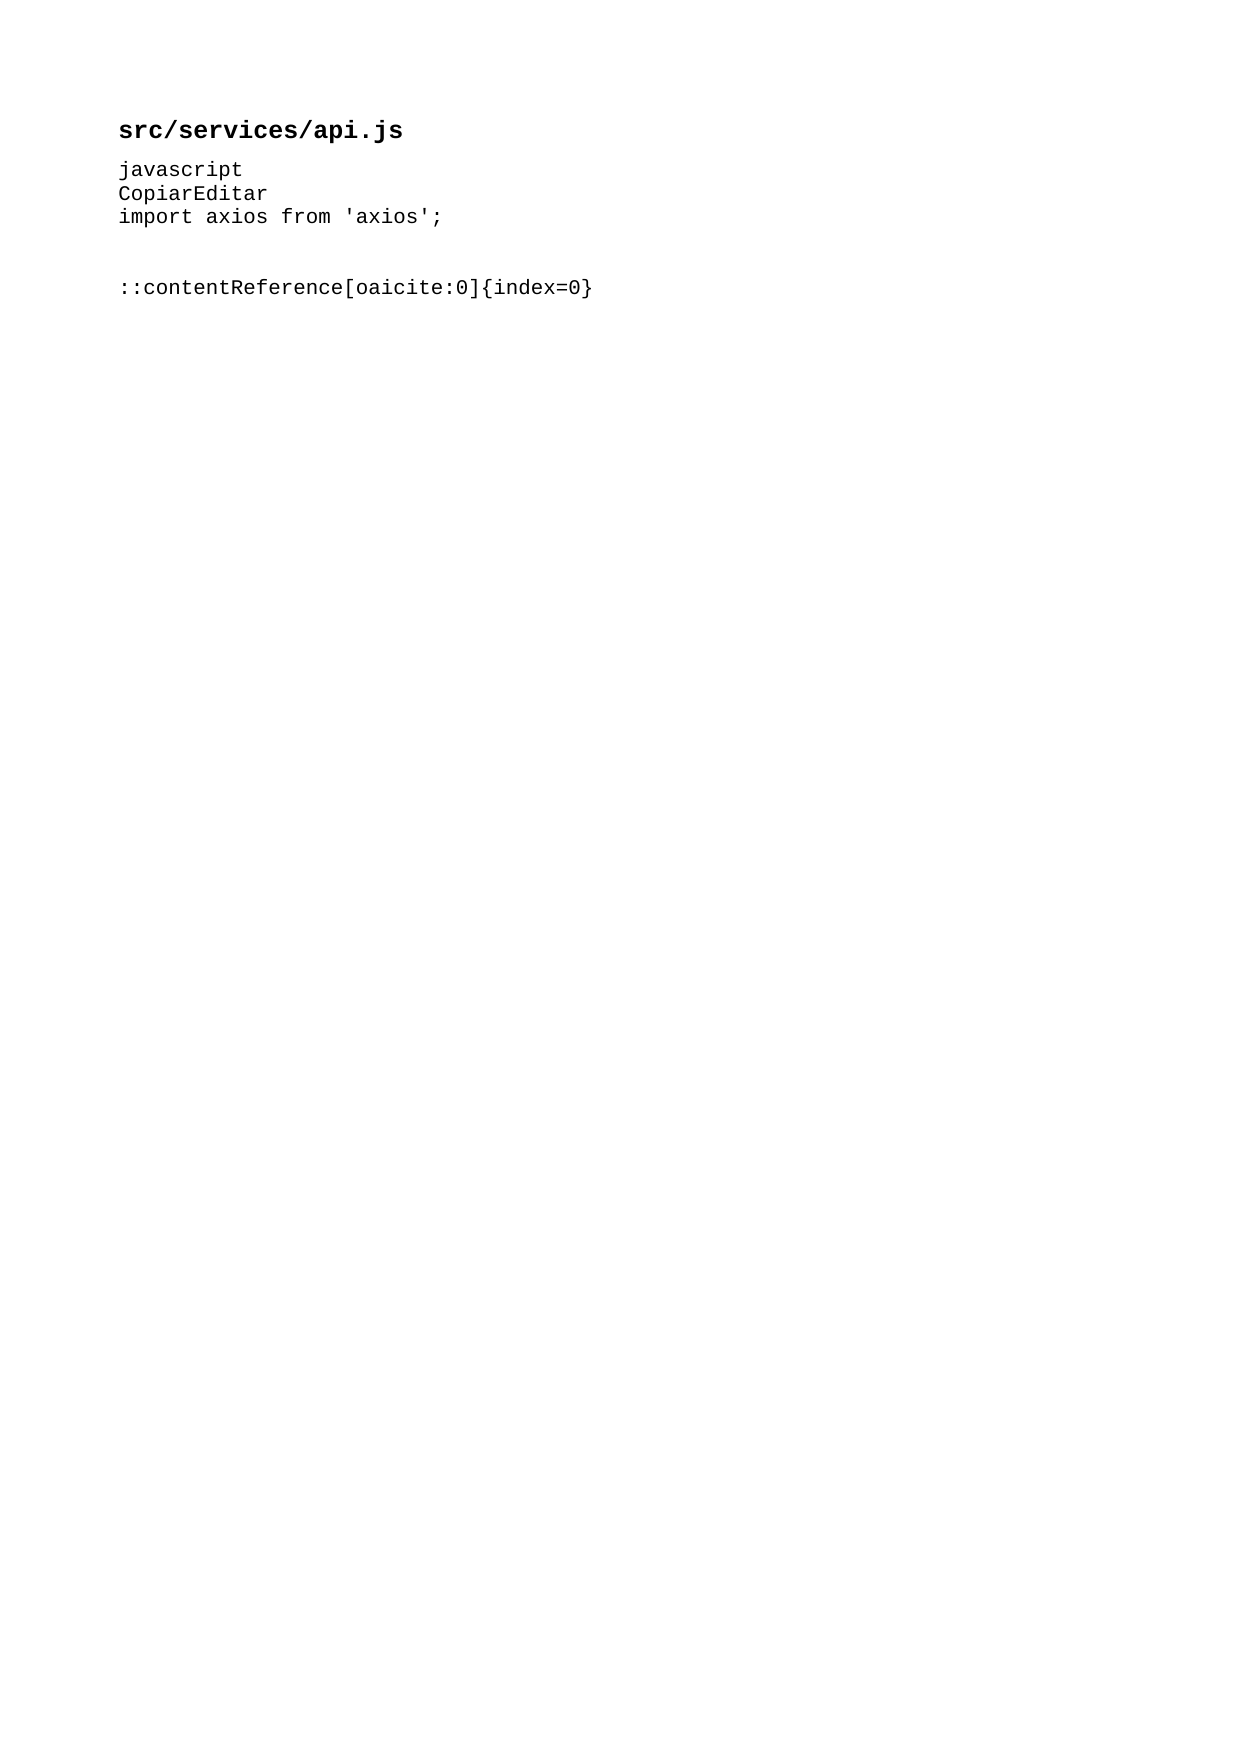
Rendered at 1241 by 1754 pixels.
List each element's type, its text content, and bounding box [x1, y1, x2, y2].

text ::contentReference[oaicite:0]{index=0} [118, 277, 1122, 301]
text CopiarEditar [118, 183, 1122, 206]
subtitle src/services/api.js [118, 118, 1122, 146]
text javascript [118, 159, 1122, 183]
text import axios from 'axios'; [118, 206, 1122, 230]
